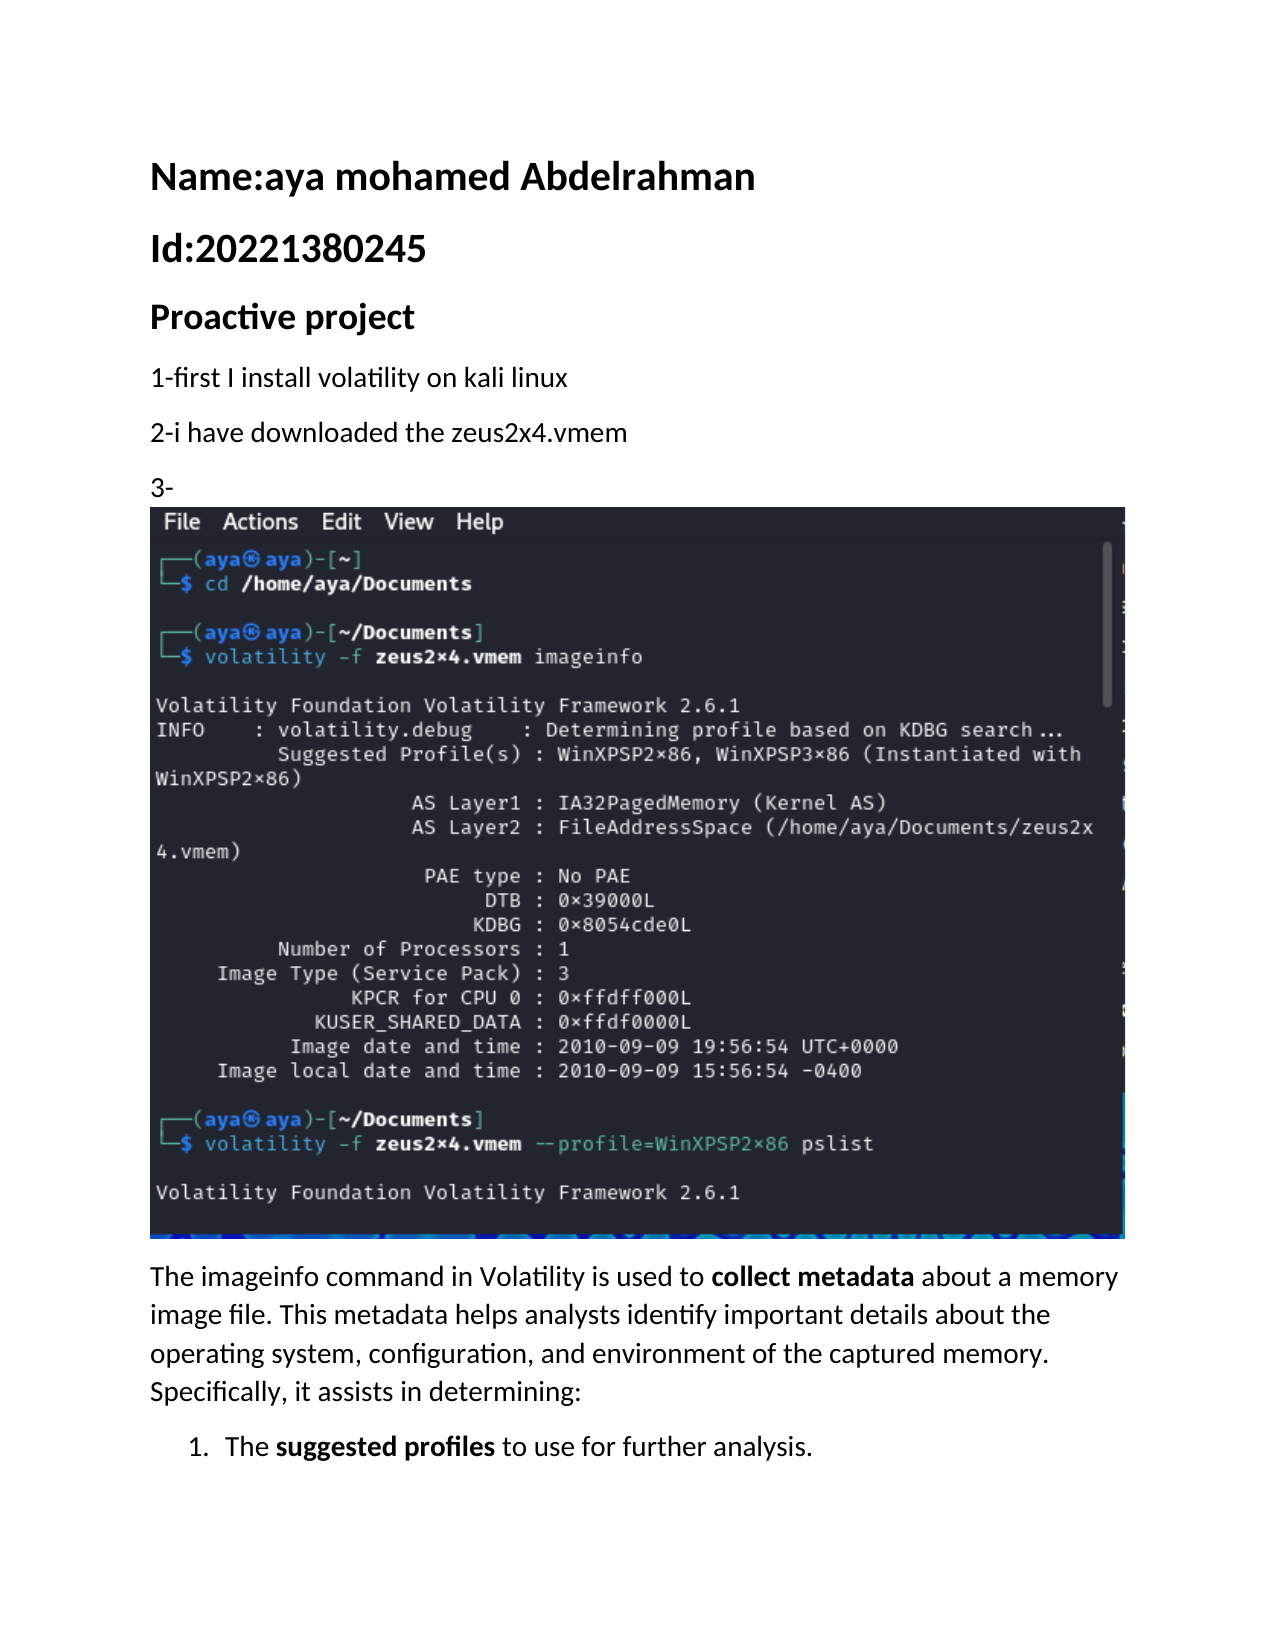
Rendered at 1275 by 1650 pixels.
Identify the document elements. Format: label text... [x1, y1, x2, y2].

text 3- [150, 469, 1125, 507]
text 2-i have downloaded the zeus2x4.vmem [150, 414, 1125, 450]
text Name:aya mohamed Abdelrahman [150, 150, 1125, 201]
text Id:20221380245 [150, 222, 1125, 272]
picture [150, 507, 1125, 1239]
text Proactive project [150, 293, 1125, 339]
text 1-first I install volatility on kali linux [150, 359, 1125, 395]
text The imageinfo command in Volatility is used to collect metadata about a memory image file. This metadata helps analysts identify important details about the operating system, configuration, and environment of the captured memory. Specifically, it assists in determining: [150, 1258, 1125, 1409]
list The suggested profiles to use for further analysis. [187, 1428, 1125, 1464]
